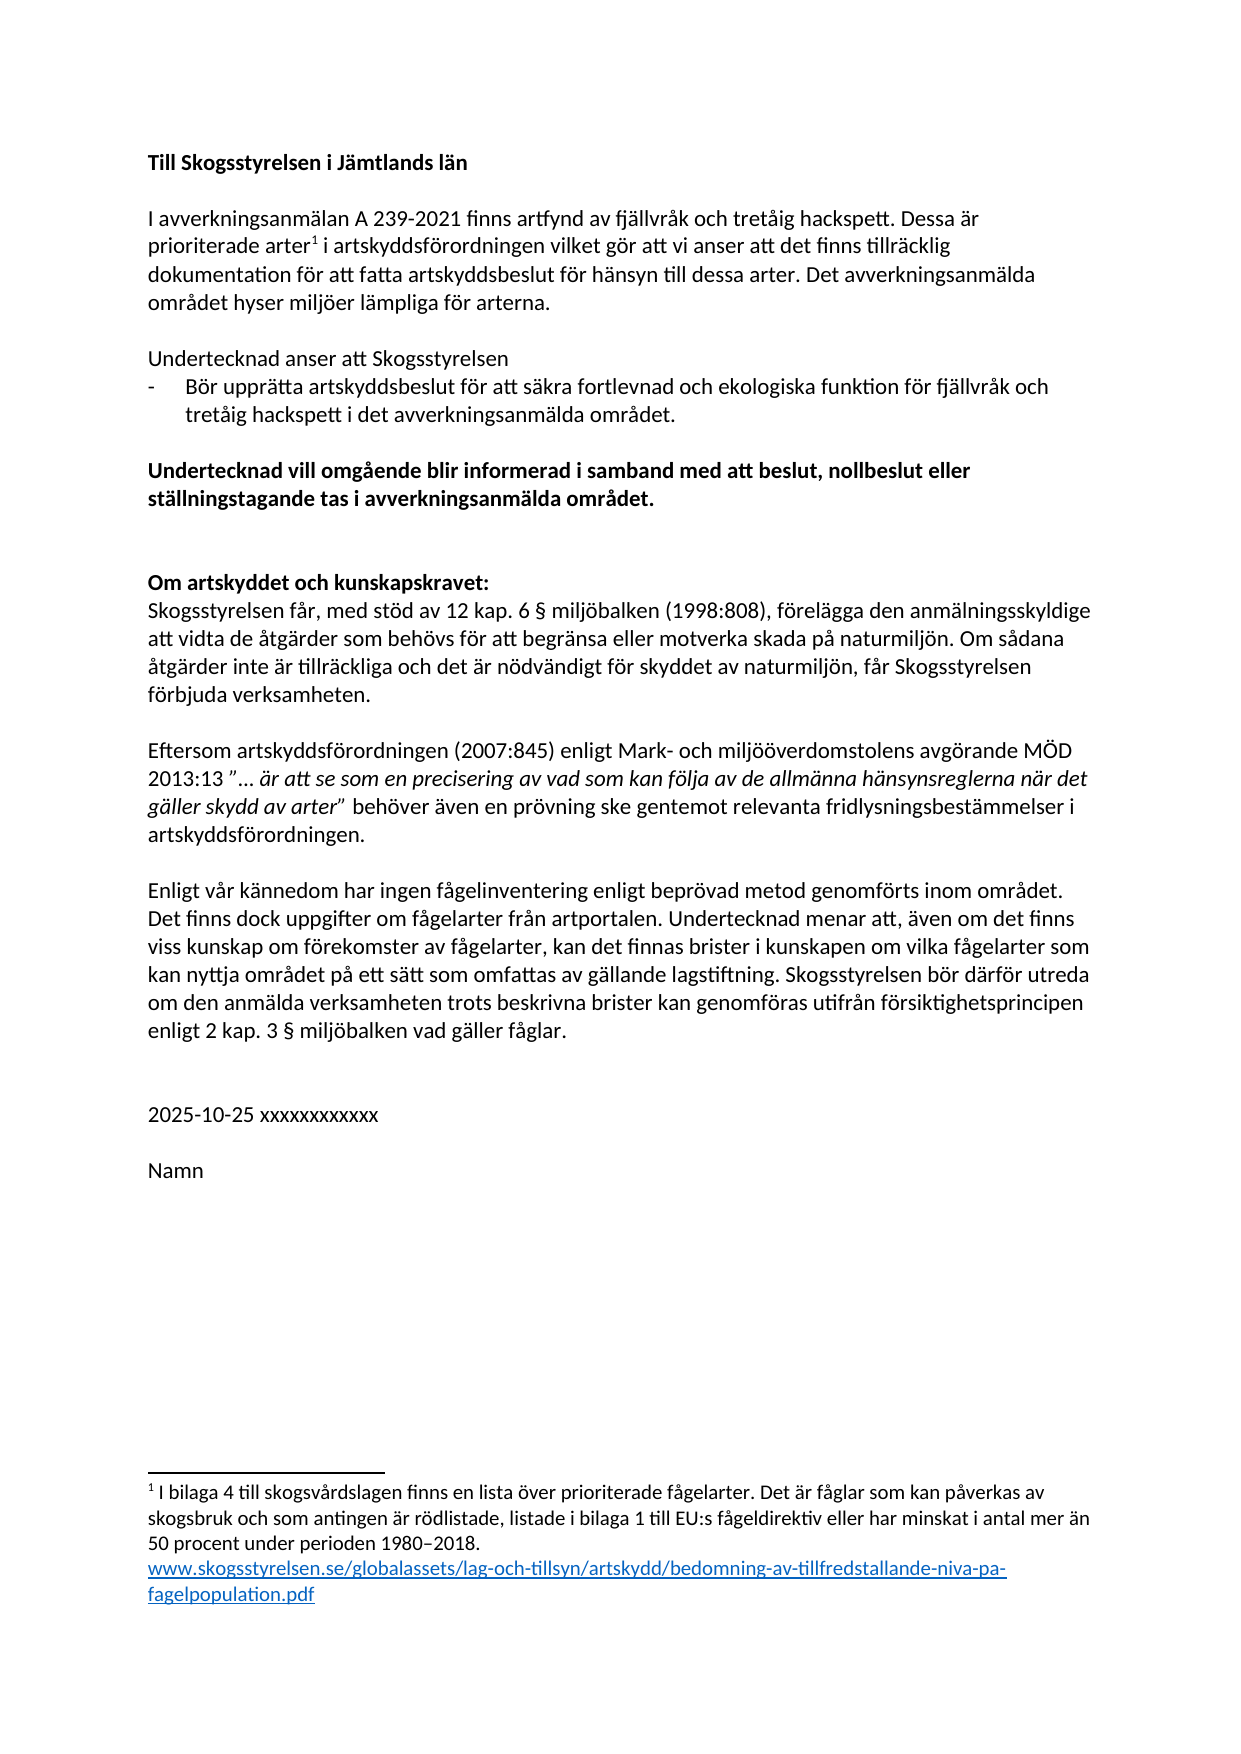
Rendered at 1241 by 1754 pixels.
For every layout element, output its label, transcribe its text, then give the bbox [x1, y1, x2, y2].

text 2025-10-25 xxxxxxxxxxxx [148, 1100, 1093, 1128]
text Namn [148, 1156, 1093, 1184]
text Enligt vår kännedom har ingen fågelinventering enligt beprövad metod genomförts inom området. Det finns dock uppgifter om fågelarter från artportalen. Undertecknad menar att, även om det finns viss kunskap om förekomster av fågelarter, kan det finnas brister i kunskapen om vilka fågelarter som kan nyttja området på ett sätt som omfattas av gällande lagstiftning. Skogsstyrelsen bör därför utreda om den anmälda verksamheten trots beskrivna brister kan genomföras utifrån försiktighetsprincipen enligt 2 kap. 3 § miljöbalken vad gäller fåglar. [148, 876, 1093, 1044]
text Eftersom artskyddsförordningen (2007:845) enligt Mark- och miljööverdomstolens avgörande MÖD 2013:13 ”… är att se som en precisering av vad som kan följa av de allmänna hänsynsreglerna när det [148, 736, 1093, 792]
text Skogsstyrelsen får, med stöd av 12 kap. 6 § miljöbalken (1998:808), förelägga den anmälningsskyldige att vidta de åtgärder som behövs för att begränsa eller motverka skada på naturmiljön. Om sådana åtgärder inte är tillräckliga och det är nödvändigt för skyddet av naturmiljön, får Skogsstyrelsen förbjuda verksamheten. [148, 596, 1093, 708]
text Om artskyddet och kunskapskravet: [148, 568, 1093, 596]
text Till Skogsstyrelsen i Jämtlands län [148, 148, 1093, 176]
list Bör upprätta artskyddsbeslut för att säkra fortlevnad och ekologiska funktion för fjällvråk och tretåig hackspett i det avverkningsanmälda området. [148, 372, 1093, 428]
text Undertecknad vill omgående blir informerad i samband med att beslut, nollbeslut eller ställningstagande tas i avverkningsanmälda området. [148, 456, 1093, 512]
text Undertecknad anser att Skogsstyrelsen [148, 344, 1093, 372]
text gäller skydd av arter” behöver även en prövning ske gentemot relevanta fridlysningsbestämmelser i artskyddsförordningen. [148, 792, 1093, 848]
text I avverkningsanmälan A 239-2021 finns artfynd av fjällvråk och tretåig hackspett. Dessa är prioriterade arter i artskyddsförordningen vilket gör att vi anser att det finns tillräcklig dokumentation för att fatta artskyddsbeslut för hänsyn till dessa arter. Det avverkningsanmälda området hyser miljöer lämpliga för arterna. [148, 204, 1093, 316]
